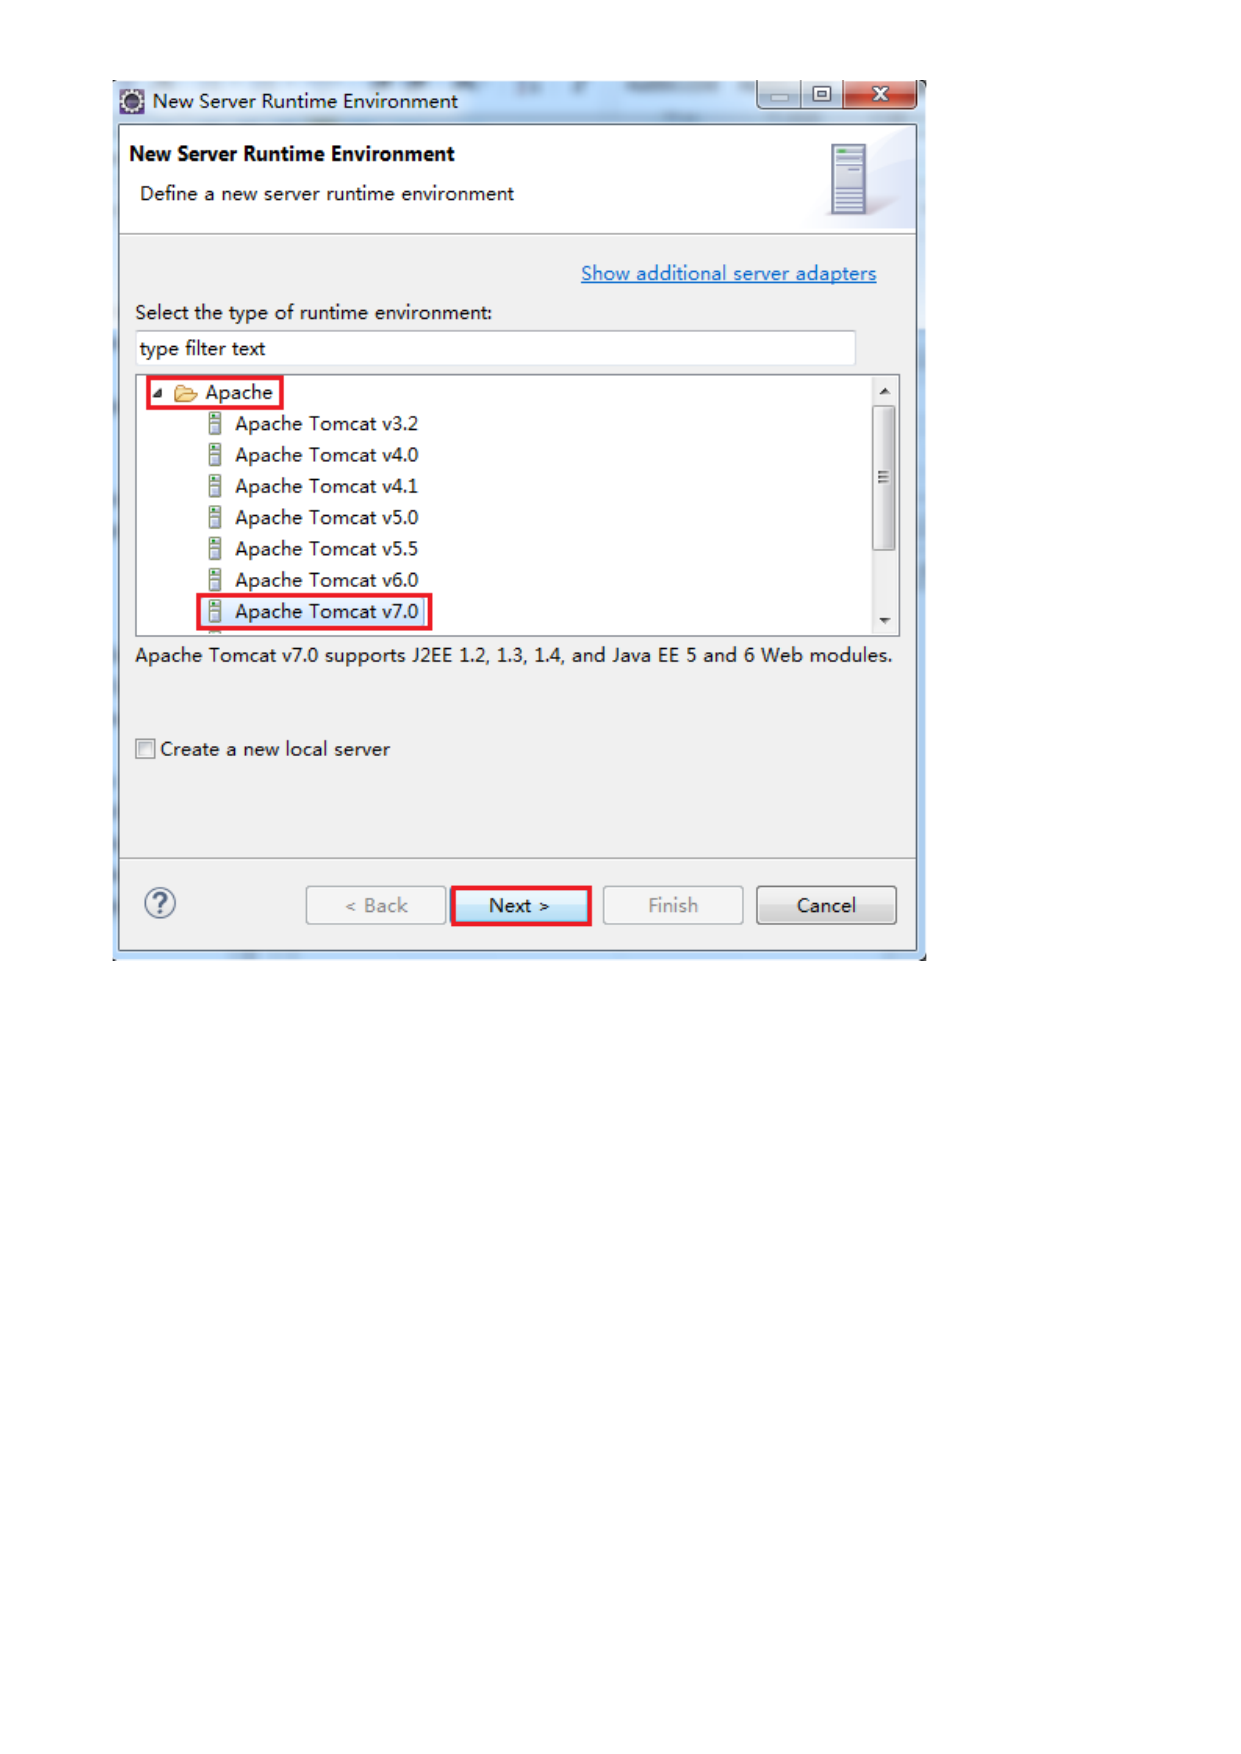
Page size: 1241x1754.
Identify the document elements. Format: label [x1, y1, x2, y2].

picture [112, 80, 927, 961]
